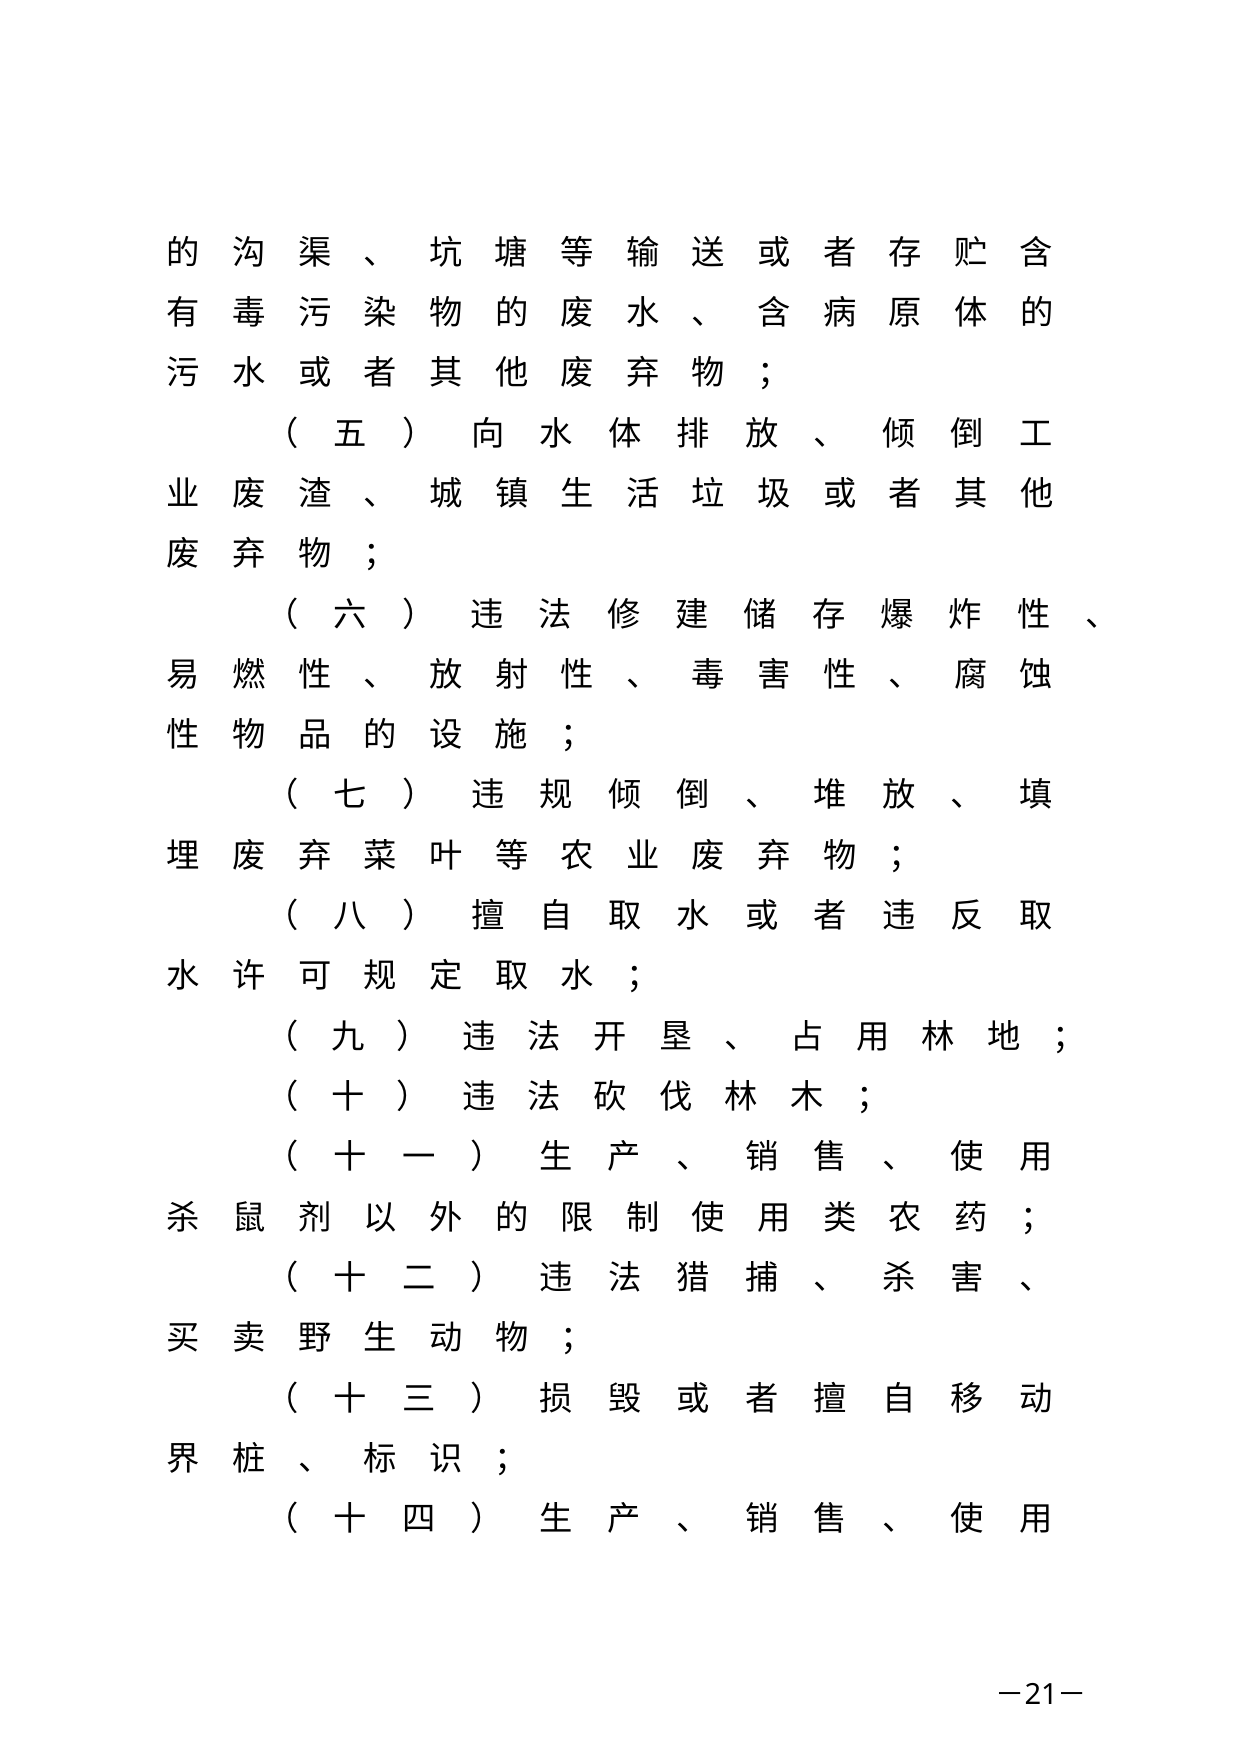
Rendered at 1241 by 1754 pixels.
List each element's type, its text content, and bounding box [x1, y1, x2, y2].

text （十）违法砍伐林木； [167, 1064, 1085, 1124]
text （七）违规倾倒、堆放、填埋废弃菜叶等农业废弃物； [167, 762, 1085, 883]
text （十三）损毁或者擅自移动界桩、标识； [167, 1365, 1085, 1486]
text （十二）违法猎捕、杀害、买卖野生动物； [167, 1245, 1085, 1365]
text （五）向水体排放、倾倒工业废渣、城镇生活垃圾或者其他废弃物； [167, 400, 1085, 581]
text （六）违法修建储存爆炸性、易燃性、放射性、毒害性、腐蚀性物品的设施； [167, 581, 1085, 762]
text （九）违法开垦、占用林地； [167, 1003, 1085, 1064]
text （八）擅自取水或者违反取水许可规定取水； [167, 883, 1085, 1003]
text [167, 219, 1085, 400]
text （十一）生产、销售、使用杀鼠剂以外的限制使用类农药； [167, 1124, 1085, 1245]
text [167, 1486, 1085, 1546]
